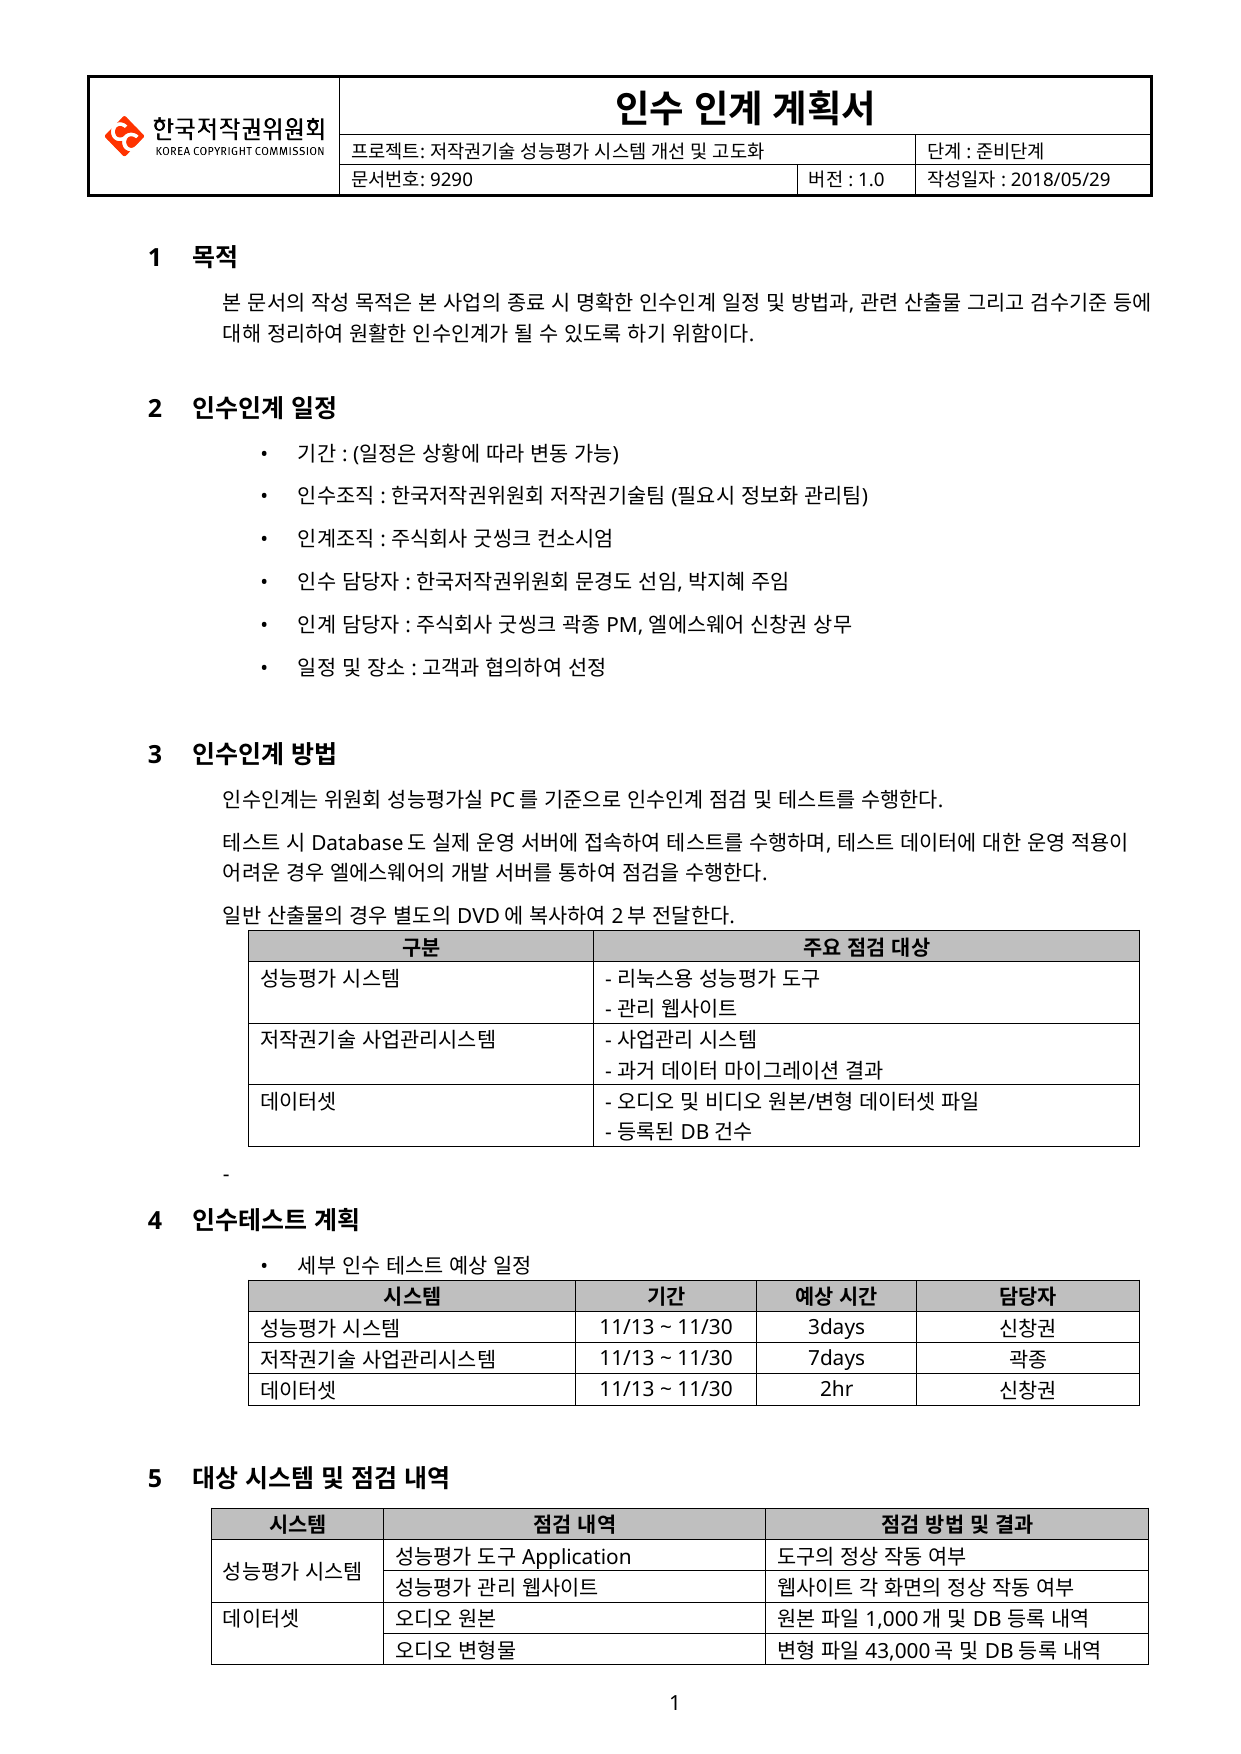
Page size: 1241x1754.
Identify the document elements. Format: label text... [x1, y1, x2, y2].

text 인계조직 : 주식회사 굿씽크 컨소시엄 [260, 522, 1152, 553]
table_cell 원본 파일 1,000개 및 DB 등록 내역 [766, 1603, 1148, 1633]
table_cell 변형 파일 43,000곡 및 DB 등록 내역 [766, 1634, 1148, 1664]
table_cell 11/13 ~ 11/30 [576, 1312, 756, 1342]
table_cell 오디오 변형물 [384, 1634, 765, 1664]
table_cell 웹사이트 각 화면의 정상 작동 여부 [766, 1571, 1148, 1602]
table_cell 신창권 [917, 1374, 1139, 1404]
table_cell 3days [757, 1312, 916, 1342]
table_header 시스템 [212, 1509, 383, 1539]
table_cell 저작권기술 사업관리시스템 [249, 1024, 593, 1084]
subtitle 대상 시스템 및 점검 내역 [148, 1459, 1152, 1495]
table_cell 데이터셋 [212, 1603, 383, 1664]
text 일정 및 장소 : 고객과 협의하여 선정 [260, 651, 1152, 681]
text 테스트 시 Database도 실제 운영 서버에 접속하여 테스트를 수행하며, 테스트 데이터에 대한 운영 적용이 어려운 경우 엘에스웨어의 개발 서버를 통하여 점검을 수행한다. [223, 826, 1152, 887]
subtitle 인수인계 일정 [148, 388, 1152, 424]
text 인수 담당자 : 한국저작권위원회 문경도 선임, 박지혜 주임 [260, 565, 1152, 596]
table_cell 곽종 [917, 1343, 1139, 1373]
table_cell 신창권 [917, 1312, 1139, 1342]
text 인계 담당자 : 주식회사 굿씽크 곽종 PM, 엘에스웨어 신창권 상무 [260, 608, 1152, 638]
table_header 주요 점검 대상 [594, 931, 1139, 961]
table_cell 11/13 ~ 11/30 [576, 1374, 756, 1404]
table_header 예상 시간 [757, 1281, 916, 1311]
table_cell 성능평가 도구 Application [384, 1540, 765, 1570]
table_cell - 오디오 및 비디오 원본/변형 데이터셋 파일 - 등록된 DB 건수 [594, 1085, 1139, 1146]
table_cell 성능평가 시스템 [249, 1312, 575, 1342]
table_header 점검 방법 및 결과 [766, 1509, 1148, 1539]
text 인수조직 : 한국저작권위원회 저작권기술팀 (필요시 정보화 관리팀) [260, 480, 1152, 510]
table_header 기간 [576, 1281, 756, 1311]
table_cell 2hr [757, 1374, 916, 1404]
table_cell 오디오 원본 [384, 1603, 765, 1633]
table_cell 성능평가 시스템 [249, 962, 593, 1023]
subtitle 인수테스트 계획 [148, 1200, 1152, 1237]
picture [100, 111, 328, 161]
table_header 점검 내역 [384, 1509, 765, 1539]
text 본 문서의 작성 목적은 본 사업의 종료 시 명확한 인수인계 일정 및 방법과, 관련 산출물 그리고 검수기준 등에 대해 정리하여 원활한 인수인계가 될 수 있도록 하기 위함이다. [223, 287, 1152, 347]
table_cell 7days [757, 1343, 916, 1373]
table_header 담당자 [917, 1281, 1139, 1311]
table_cell 성능평가 시스템 [212, 1540, 383, 1602]
table_cell 성능평가 관리 웹사이트 [384, 1571, 765, 1602]
text 기간 : (일정은 상황에 따라 변동 가능) [260, 437, 1152, 467]
table_cell - 사업관리 시스템 - 과거 데이터 마이그레이션 결과 [594, 1024, 1139, 1084]
subtitle 인수인계 방법 [148, 735, 1152, 771]
text 인수인계는 위원회 성능평가실 PC를 기준으로 인수인계 점검 및 테스트를 수행한다. [223, 783, 1152, 814]
table_cell 데이터셋 [249, 1085, 593, 1146]
table_cell 저작권기술 사업관리시스템 [249, 1343, 575, 1373]
table_cell 도구의 정상 작동 여부 [766, 1540, 1148, 1570]
text 일반 산출물의 경우 별도의 DVD에 복사하여 2부 전달한다. [223, 899, 1152, 930]
table_cell 11/13 ~ 11/30 [576, 1343, 756, 1373]
text 세부 인수 테스트 예상 일정 [260, 1249, 1152, 1279]
subtitle 목적 [148, 238, 1152, 274]
table_cell 데이터셋 [249, 1374, 575, 1404]
table_header 시스템 [249, 1281, 575, 1311]
table_header 구분 [249, 931, 593, 961]
table_cell - 리눅스용 성능평가 도구 - 관리 웹사이트 [594, 962, 1139, 1023]
